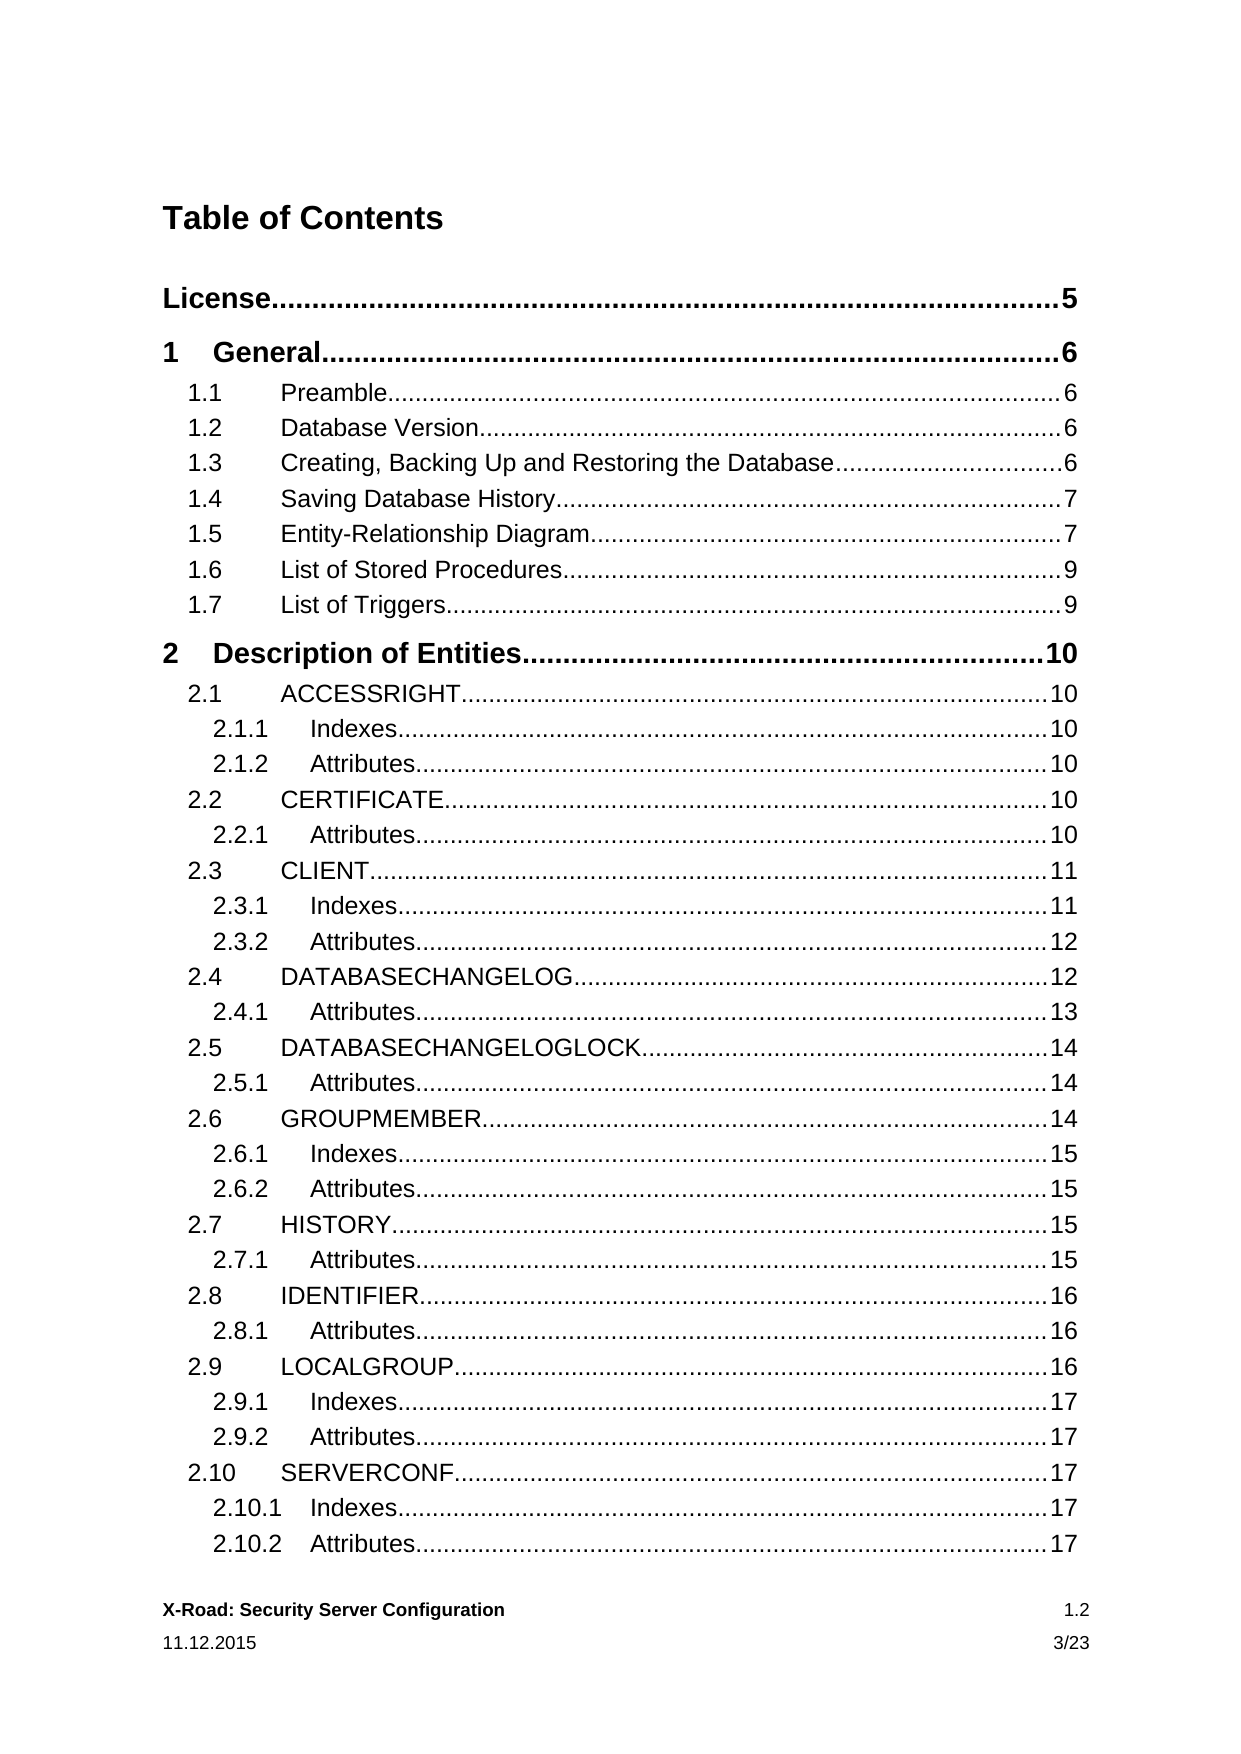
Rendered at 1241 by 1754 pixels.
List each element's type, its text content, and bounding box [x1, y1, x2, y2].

text 1.6 List of Stored Procedures 9 [187, 550, 1093, 585]
text 2.10.1 Indexes 17 [213, 1488, 1093, 1524]
subtitle Table of Contents [162, 198, 1093, 237]
text 2.9.1 Indexes 17 [213, 1382, 1093, 1417]
text 2.7.1 Attributes 15 [213, 1240, 1093, 1276]
text 1.5 Entity-Relationship Diagram 7 [187, 514, 1093, 550]
text 2.4 DATABASECHANGELOG 12 [187, 957, 1093, 992]
text 2.9 LOCALGROUP 16 [187, 1347, 1093, 1382]
text 2.10.2 Attributes 17 [213, 1524, 1093, 1559]
text 2.1.1 Indexes 10 [213, 709, 1093, 744]
text 2.6 GROUPMEMBER 14 [187, 1099, 1093, 1134]
text 2.8.1 Attributes 16 [213, 1311, 1093, 1347]
text 2.1 ACCESSRIGHT 10 [187, 674, 1093, 709]
text 1 General 6 [162, 319, 1093, 373]
text 2.6.2 Attributes 15 [213, 1169, 1093, 1205]
text 2 Description of Entities 10 [162, 621, 1093, 674]
text 2.2 CERTIFICATE 10 [187, 780, 1093, 815]
text 1.7 List of Triggers 9 [187, 585, 1093, 621]
text 2.2.1 Attributes 10 [213, 815, 1093, 851]
text 1.2 Database Version 6 [187, 408, 1093, 443]
text 2.6.1 Indexes 15 [213, 1134, 1093, 1169]
text 2.3 CLIENT 11 [187, 851, 1093, 886]
text 2.4.1 Attributes 13 [213, 992, 1093, 1028]
text 2.5 DATABASECHANGELOGLOCK 14 [187, 1028, 1093, 1063]
text 1.3 Creating, Backing Up and Restoring the Database 6 [187, 443, 1093, 479]
text License 5 [162, 266, 1093, 319]
text 2.7 HISTORY 15 [187, 1205, 1093, 1240]
text 1.1 Preamble 6 [187, 373, 1093, 408]
text 2.10 SERVERCONF 17 [187, 1453, 1093, 1488]
text 2.8 IDENTIFIER 16 [187, 1276, 1093, 1311]
text 2.9.2 Attributes 17 [213, 1417, 1093, 1453]
text 2.3.2 Attributes 12 [213, 922, 1093, 957]
text 2.1.2 Attributes 10 [213, 744, 1093, 780]
text 1.4 Saving Database History 7 [187, 479, 1093, 514]
text 2.5.1 Attributes 14 [213, 1063, 1093, 1099]
text 2.3.1 Indexes 11 [213, 886, 1093, 922]
